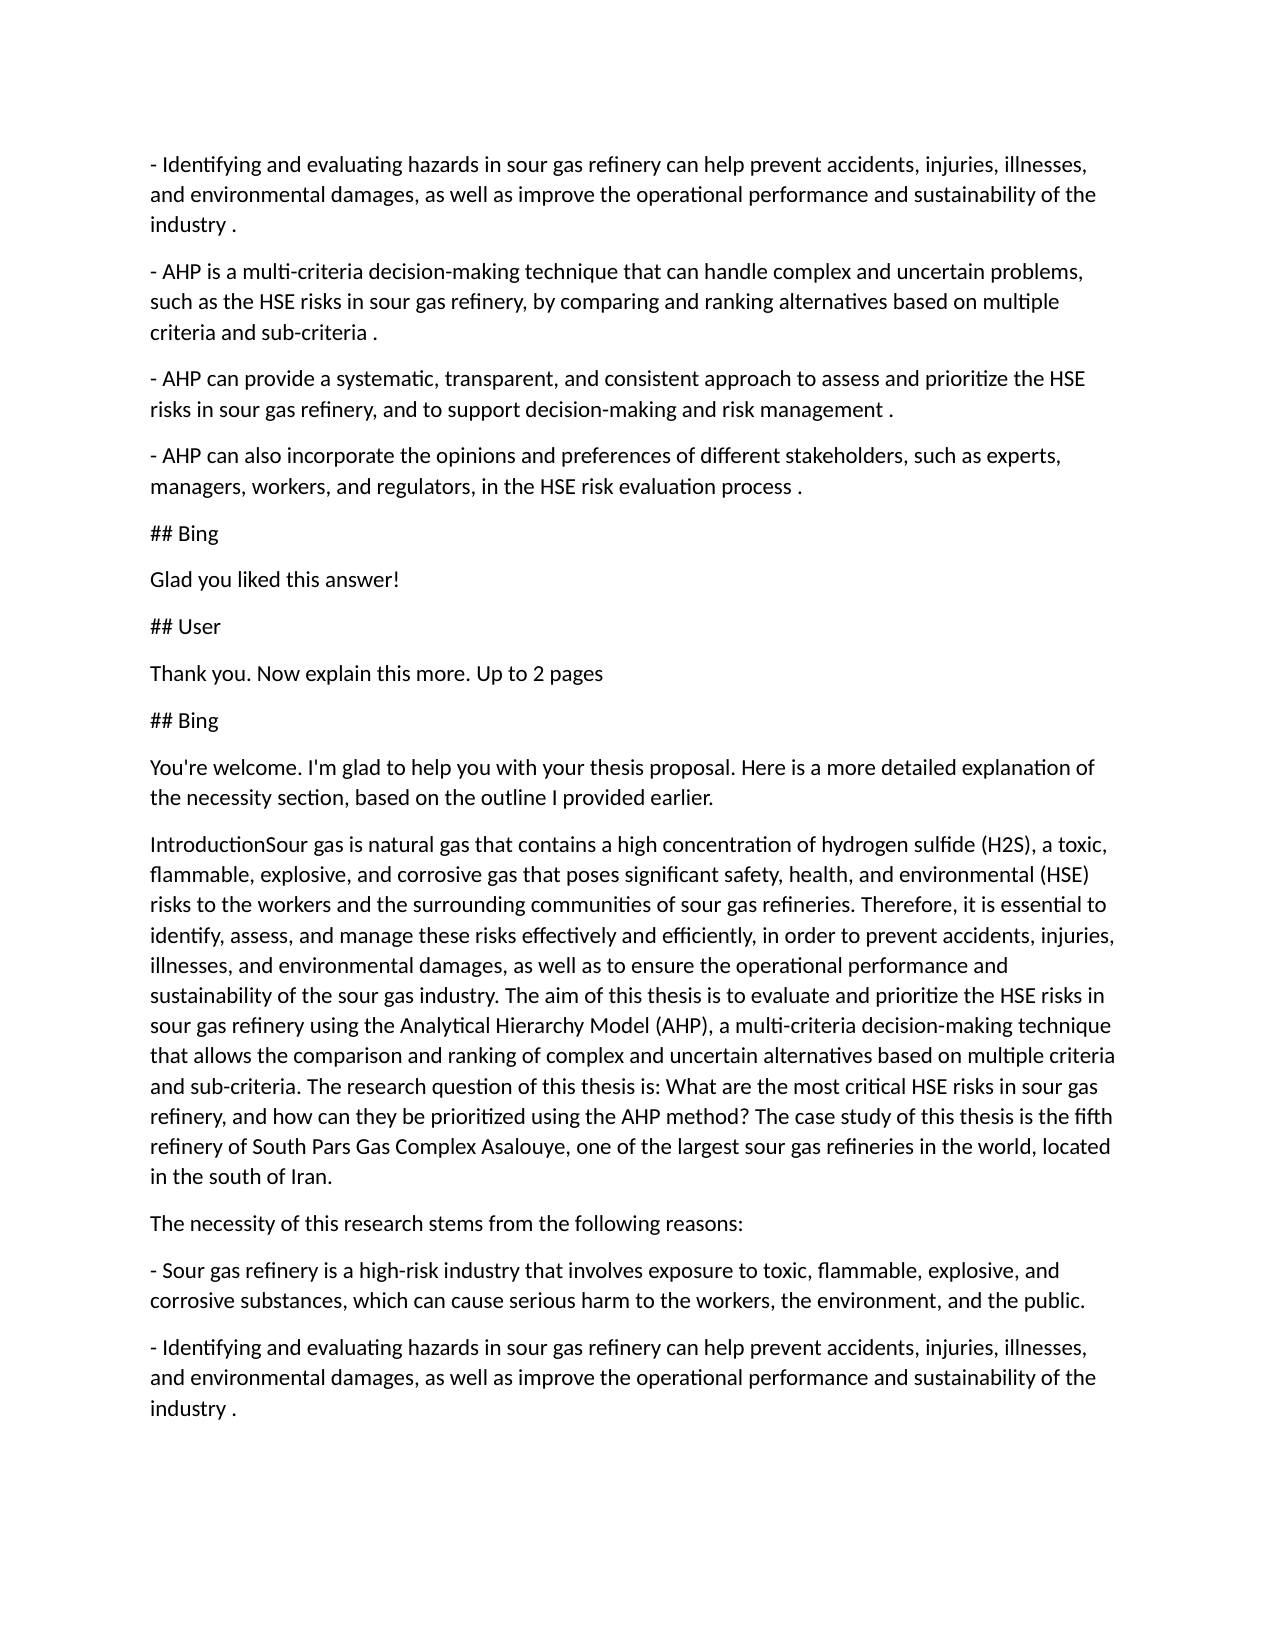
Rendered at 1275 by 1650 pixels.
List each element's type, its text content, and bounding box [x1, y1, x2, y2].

text The necessity of this research stems from the following reasons: [150, 1209, 1125, 1237]
text - AHP can also incorporate the opinions and preferences of different stakeholders, such as experts, managers, workers, and regulators, in the HSE risk evaluation process . [150, 442, 1125, 500]
text You're welcome. I'm glad to help you with your thesis proposal. Here is a more detailed explanation of the necessity section, based on the outline I provided earlier. [150, 753, 1125, 811]
text - AHP is a multi-criteria decision-making technique that can handle complex and uncertain problems, such as the HSE risks in sour gas refinery, by comparing and ranking alternatives based on multiple criteria and sub-criteria . [150, 257, 1125, 346]
text - AHP can provide a systematic, transparent, and consistent approach to assess and prioritize the HSE risks in sour gas refinery, and to support decision-making and risk management . [150, 364, 1125, 423]
text - Identifying and evaluating hazards in sour gas refinery can help prevent accidents, injuries, illnesses, and environmental damages, as well as improve the operational performance and sustainability of the industry . [150, 1333, 1125, 1422]
text ## User [150, 612, 1125, 641]
text - Identifying and evaluating hazards in sour gas refinery can help prevent accidents, injuries, illnesses, and environmental damages, as well as improve the operational performance and sustainability of the industry . [150, 150, 1125, 238]
text ## Bing [150, 519, 1125, 547]
text ## Bing [150, 706, 1125, 734]
text Glad you liked this answer! [150, 566, 1125, 594]
text IntroductionSour gas is natural gas that contains a high concentration of hydrogen sulfide (H2S), a toxic, flammable, explosive, and corrosive gas that poses significant safety, health, and environmental (HSE) risks to the workers and the surrounding communities of sour gas refineries. Therefore, it is essential to identify, assess, and manage these risks effectively and efficiently, in order to prevent accidents, injuries, illnesses, and environmental damages, as well as to ensure the operational performance and sustainability of the sour gas industry. The aim of this thesis is to evaluate and prioritize the HSE risks in sour gas refinery using the Analytical Hierarchy Model (AHP), a multi-criteria decision-making technique that allows the comparison and ranking of complex and uncertain alternatives based on multiple criteria and sub-criteria. The research question of this thesis is: What are the most critical HSE risks in sour gas refinery, and how can they be prioritized using the AHP method? The case study of this thesis is the fifth refinery of South Pars Gas Complex Asalouye, one of the largest sour gas refineries in the world, located in the south of Iran. [150, 830, 1125, 1191]
text - Sour gas refinery is a high-risk industry that involves exposure to toxic, flammable, explosive, and corrosive substances, which can cause serious harm to the workers, the environment, and the public. [150, 1256, 1125, 1314]
text Thank you. Now explain this more. Up to 2 pages [150, 659, 1125, 687]
